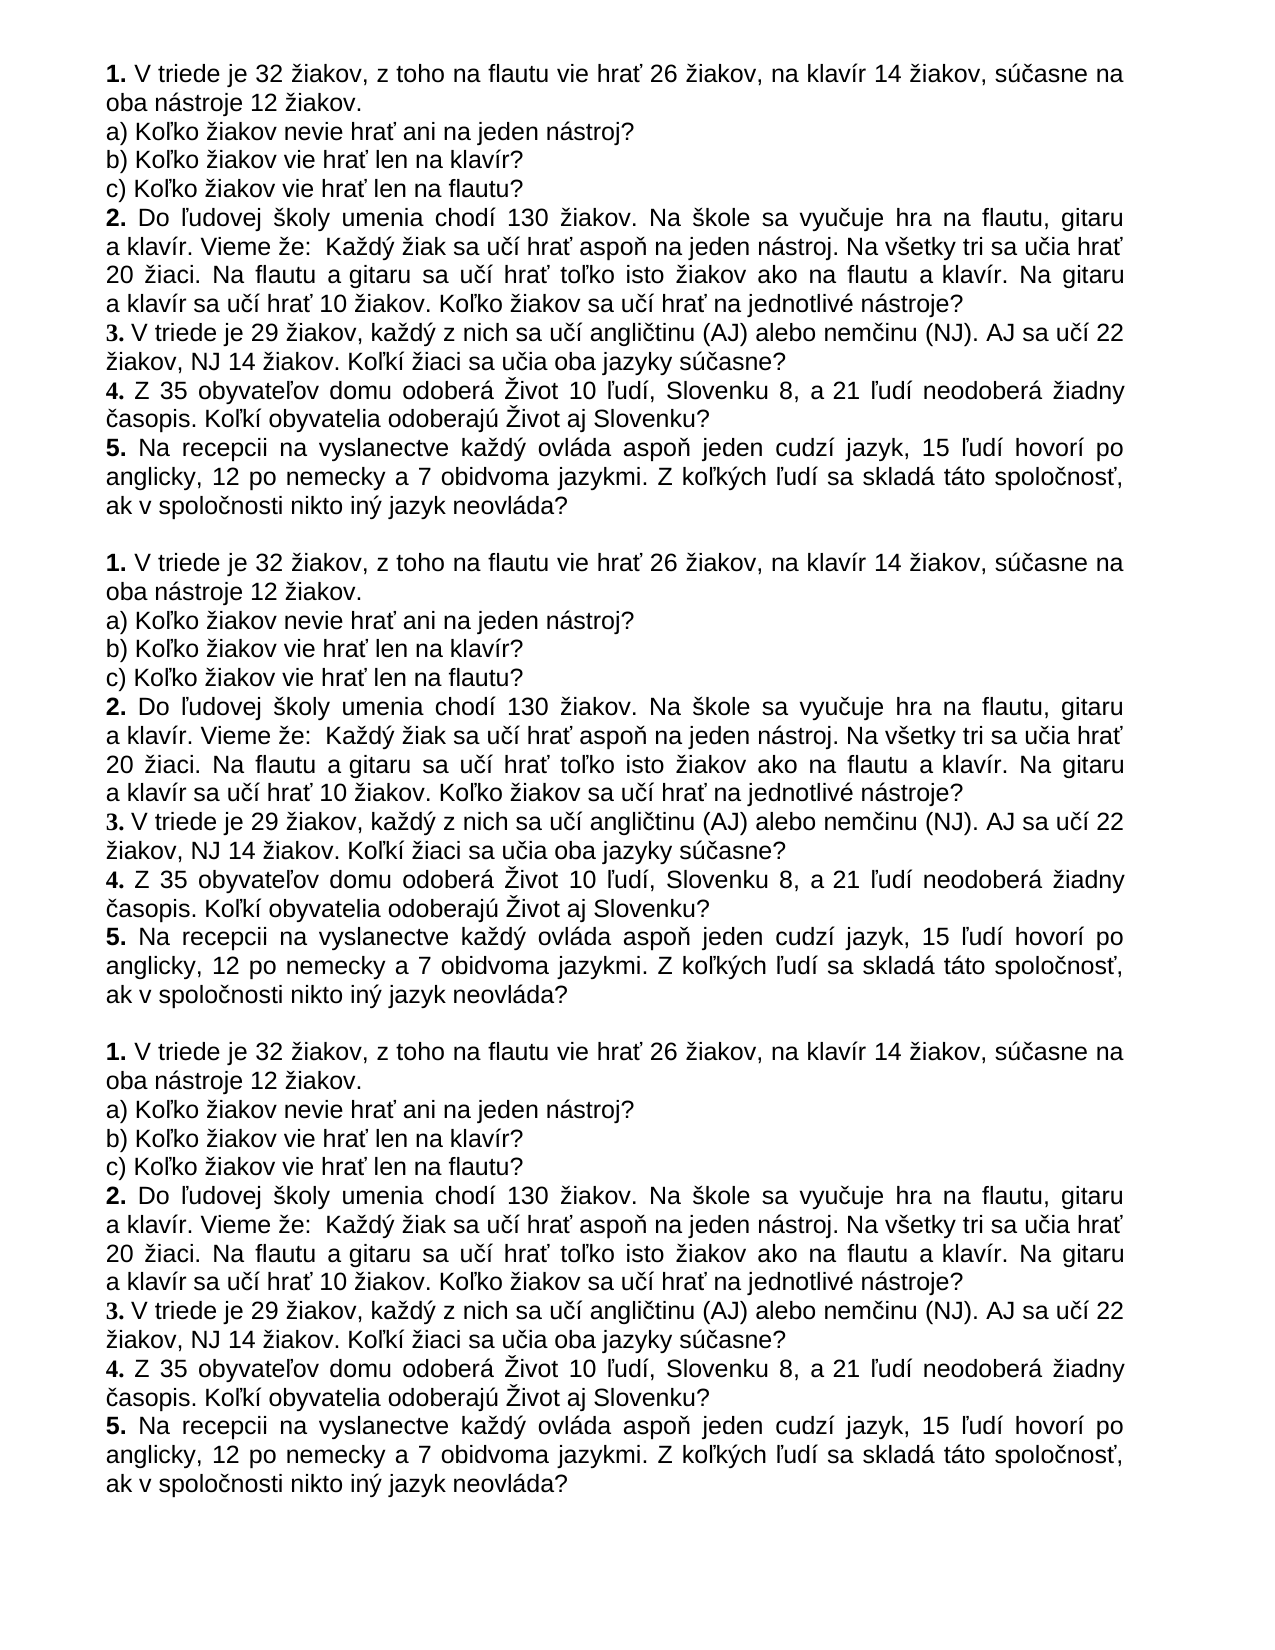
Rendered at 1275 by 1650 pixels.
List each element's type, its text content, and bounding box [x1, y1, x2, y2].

text 2. Do ľudovej školy umenia chodí 130 žiakov. Na škole sa vyučuje hra na flautu, gitaru a klavír. Vieme že: Každý žiak sa učí hrať aspoň na jeden nástroj. Na všetky tri sa učia hrať 20 žiaci. Na flautu a gitaru sa učí hrať toľko isto žiakov ako na flautu a klavír. Na gitaru a klavír sa učí hrať 10 žiakov. Koľko žiakov sa učí hrať na jednotlivé nástroje? [106, 203, 1125, 318]
text 4. Z 35 obyvateľov domu odoberá Život 10 ľudí, Slovenku 8, a 21 ľudí neodoberá žiadny časopis. Koľkí obyvatelia odoberajú Život aj Slovenku? [106, 865, 1125, 922]
text 4. Z 35 obyvateľov domu odoberá Život 10 ľudí, Slovenku 8, a 21 ľudí neodoberá žiadny časopis. Koľkí obyvatelia odoberajú Život aj Slovenku? [106, 376, 1125, 433]
text 5. Na recepcii na vyslanectve každý ovláda aspoň jeden cudzí jazyk, 15 ľudí hovorí po anglicky, 12 po nemecky a 7 obidvoma jazykmi. Z koľkých ľudí sa skladá táto spoločnosť, ak v spoločnosti nikto iný jazyk neovláda? [106, 1411, 1125, 1498]
text b) Koľko žiakov vie hrať len na klavír? [106, 1123, 1125, 1152]
text 1. V triede je 32 žiakov, z toho na flautu vie hrať 26 žiakov, na klavír 14 žiakov, súčasne na oba nástroje 12 žiakov. [106, 1037, 1125, 1095]
text 5. Na recepcii na vyslanectve každý ovláda aspoň jeden cudzí jazyk, 15 ľudí hovorí po anglicky, 12 po nemecky a 7 obidvoma jazykmi. Z koľkých ľudí sa skladá táto spoločnosť, ak v spoločnosti nikto iný jazyk neovláda? [106, 922, 1125, 1008]
text c) Koľko žiakov vie hrať len na flautu? [106, 663, 1125, 692]
text 5. Na recepcii na vyslanectve každý ovláda aspoň jeden cudzí jazyk, 15 ľudí hovorí po anglicky, 12 po nemecky a 7 obidvoma jazykmi. Z koľkých ľudí sa skladá táto spoločnosť, ak v spoločnosti nikto iný jazyk neovláda? [106, 433, 1125, 519]
text c) Koľko žiakov vie hrať len na flautu? [106, 1152, 1125, 1181]
text 2. Do ľudovej školy umenia chodí 130 žiakov. Na škole sa vyučuje hra na flautu, gitaru a klavír. Vieme že: Každý žiak sa učí hrať aspoň na jeden nástroj. Na všetky tri sa učia hrať 20 žiaci. Na flautu a gitaru sa učí hrať toľko isto žiakov ako na flautu a klavír. Na gitaru a klavír sa učí hrať 10 žiakov. Koľko žiakov sa učí hrať na jednotlivé nástroje? [106, 692, 1125, 807]
text 3. V triede je 29 žiakov, každý z nich sa učí angličtinu (AJ) alebo nemčinu (NJ). AJ sa učí 22 žiakov, NJ 14 žiakov. Koľkí žiaci sa učia oba jazyky súčasne? [106, 318, 1125, 376]
text b) Koľko žiakov vie hrať len na klavír? [106, 634, 1125, 663]
text 1. V triede je 32 žiakov, z toho na flautu vie hrať 26 žiakov, na klavír 14 žiakov, súčasne na oba nástroje 12 žiakov. [106, 548, 1125, 606]
text 3. V triede je 29 žiakov, každý z nich sa učí angličtinu (AJ) alebo nemčinu (NJ). AJ sa učí 22 žiakov, NJ 14 žiakov. Koľkí žiaci sa učia oba jazyky súčasne? [106, 1296, 1125, 1354]
text b) Koľko žiakov vie hrať len na klavír? [106, 145, 1125, 174]
text 3. V triede je 29 žiakov, každý z nich sa učí angličtinu (AJ) alebo nemčinu (NJ). AJ sa učí 22 žiakov, NJ 14 žiakov. Koľkí žiaci sa učia oba jazyky súčasne? [106, 807, 1125, 865]
text 1. V triede je 32 žiakov, z toho na flautu vie hrať 26 žiakov, na klavír 14 žiakov, súčasne na oba nástroje 12 žiakov. [106, 59, 1125, 117]
text 4. Z 35 obyvateľov domu odoberá Život 10 ľudí, Slovenku 8, a 21 ľudí neodoberá žiadny časopis. Koľkí obyvatelia odoberajú Život aj Slovenku? [106, 1354, 1125, 1411]
text a) Koľko žiakov nevie hrať ani na jeden nástroj? [106, 117, 1125, 145]
text c) Koľko žiakov vie hrať len na flautu? [106, 174, 1125, 203]
text 2. Do ľudovej školy umenia chodí 130 žiakov. Na škole sa vyučuje hra na flautu, gitaru a klavír. Vieme že: Každý žiak sa učí hrať aspoň na jeden nástroj. Na všetky tri sa učia hrať 20 žiaci. Na flautu a gitaru sa učí hrať toľko isto žiakov ako na flautu a klavír. Na gitaru a klavír sa učí hrať 10 žiakov. Koľko žiakov sa učí hrať na jednotlivé nástroje? [106, 1181, 1125, 1296]
text a) Koľko žiakov nevie hrať ani na jeden nástroj? [106, 1095, 1125, 1123]
text a) Koľko žiakov nevie hrať ani na jeden nástroj? [106, 606, 1125, 634]
